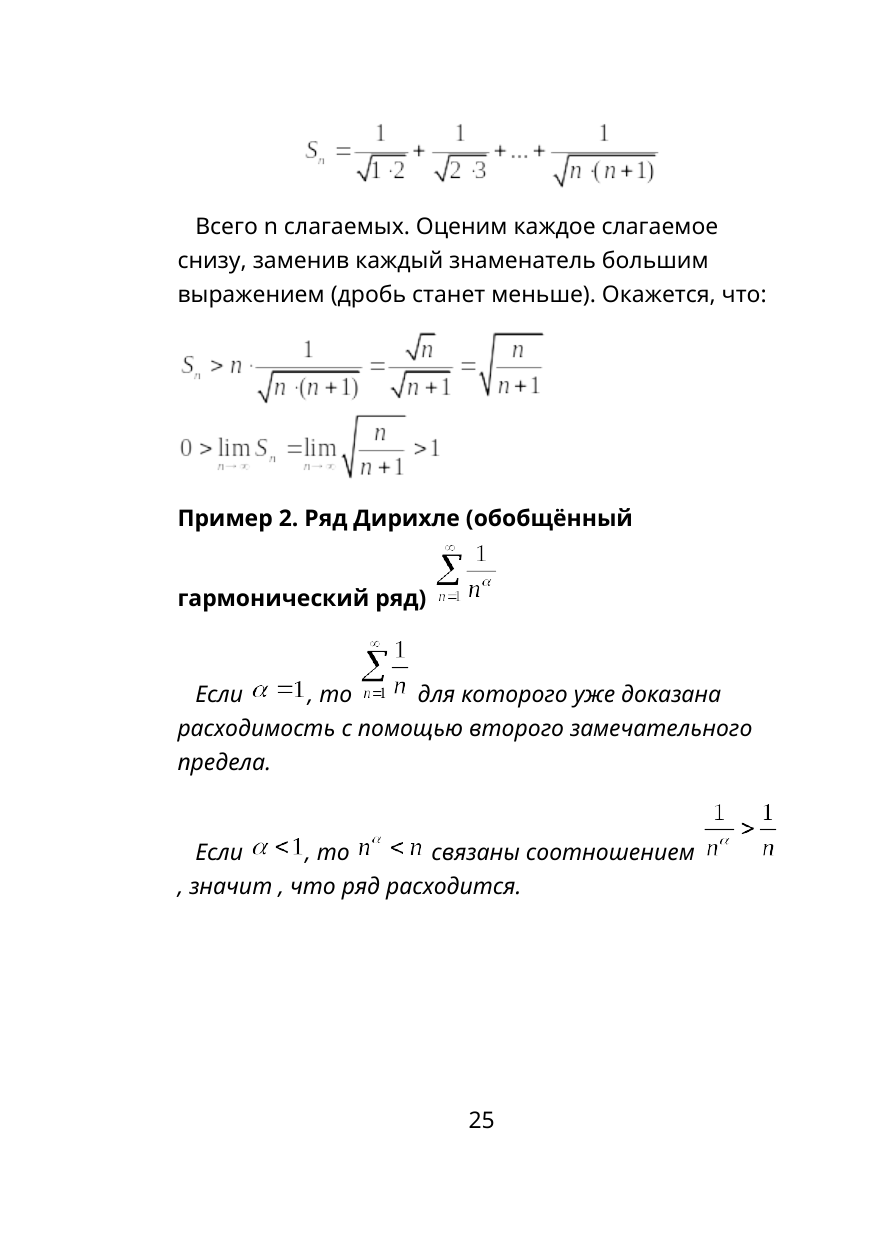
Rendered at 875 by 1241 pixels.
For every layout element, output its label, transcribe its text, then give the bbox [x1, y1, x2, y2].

text Всего n слагаемых. Оценим каждое слагаемое снизу, заменив каждый знаменатель большим выражением (дробь станет меньше). Окажется, что: [177, 210, 786, 309]
text Если , то для которого уже доказана расходимость с помощью второго замечательного предела. [177, 632, 786, 777]
text Если , то связаны соотношением , значит , что ряд расходится. [177, 796, 786, 901]
text Пример 2. Ряд Дирихле (обобщённый гармонический ряд) [177, 502, 786, 613]
